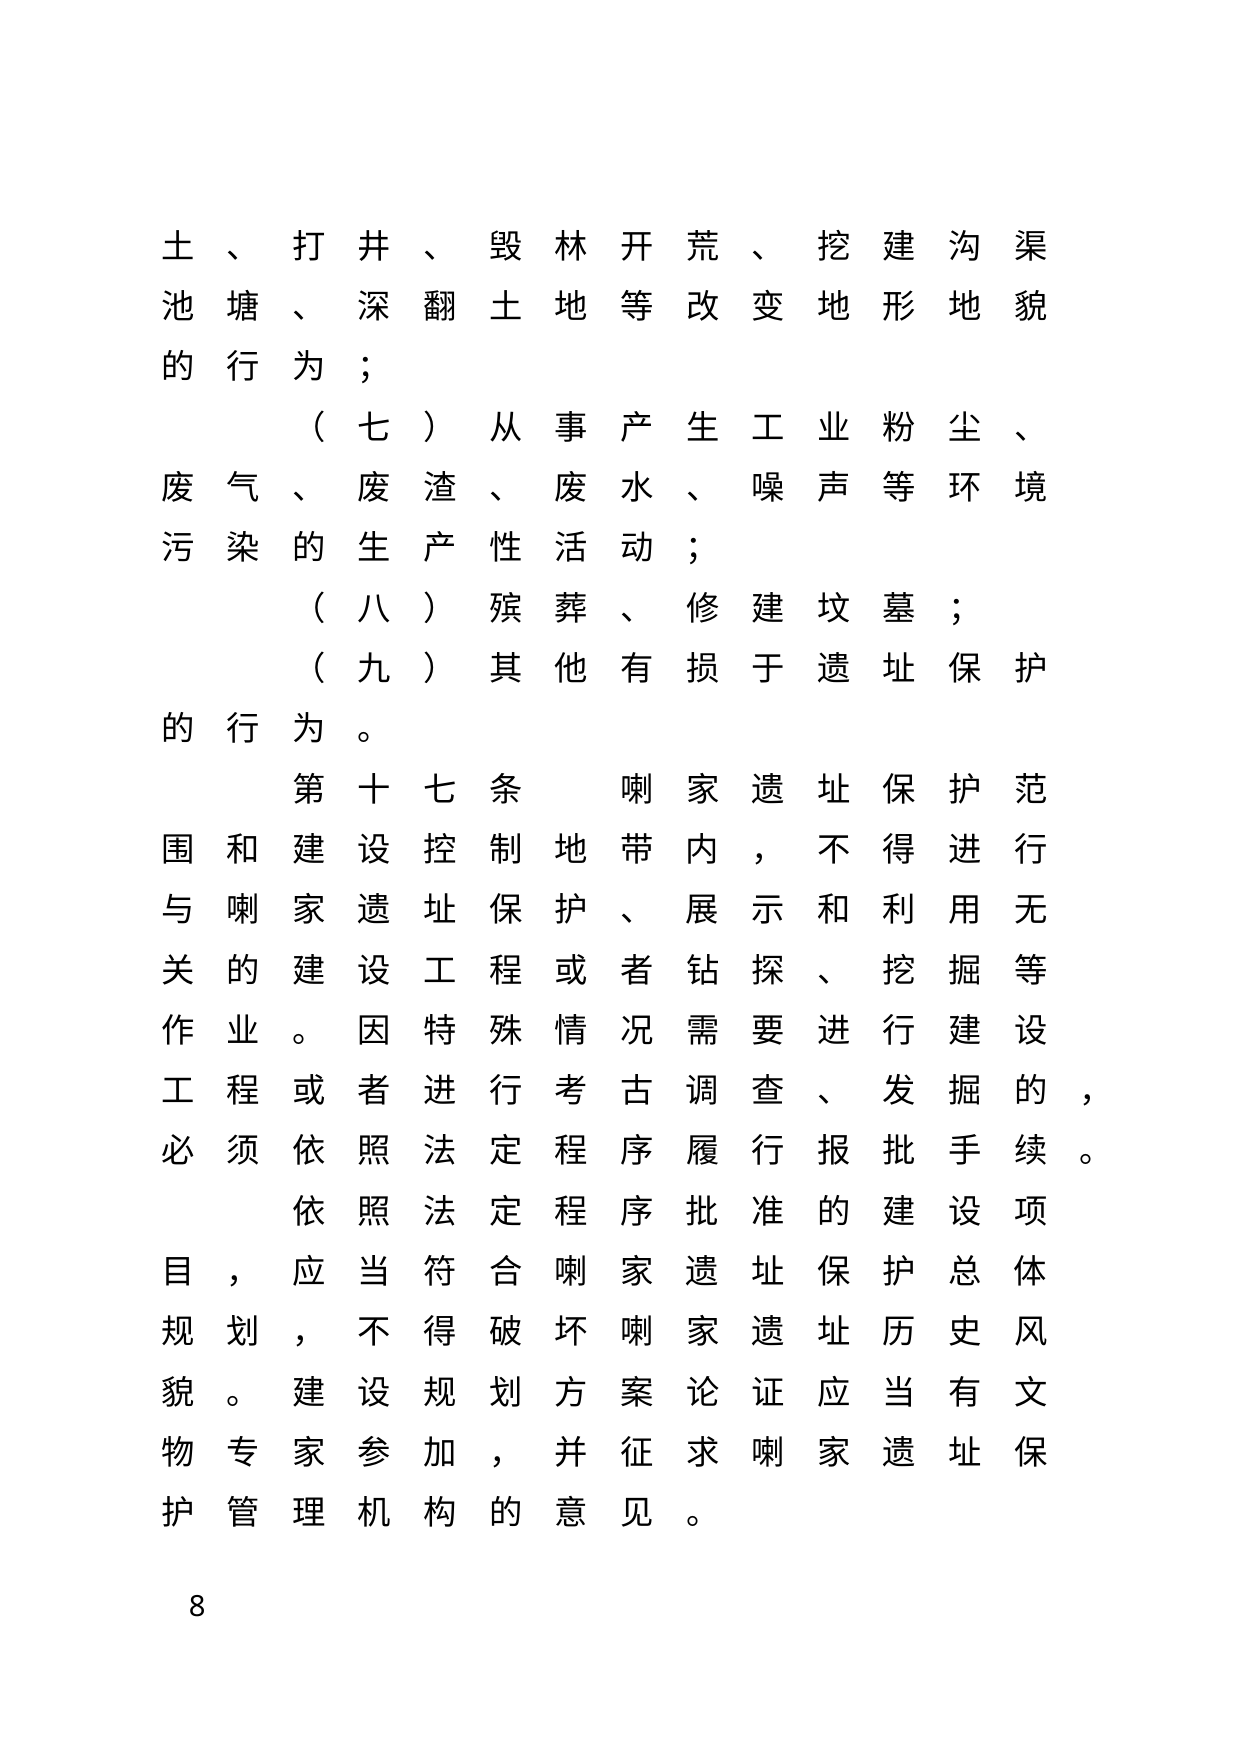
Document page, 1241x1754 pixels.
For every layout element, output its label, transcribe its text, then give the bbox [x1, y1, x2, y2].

text （九）其他有损于遗址保护的行为。 [161, 636, 1079, 756]
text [161, 213, 1079, 394]
text 第十七条 喇家遗址保护范围和建设控制地带内，不得进行与喇家遗址保护、展示和利用无关的建设工程或者钻探、挖掘等作业。因特殊情况需要进行建设工程或者进行考古调查、发掘的，必须依照法定程序履行报批手续。 [161, 756, 1079, 1178]
text （七）从事产生工业粉尘、废气、废渣、废水、噪声等环境污染的生产性活动； [161, 394, 1079, 575]
text （八）殡葬、修建坟墓； [161, 575, 1079, 636]
text 依照法定程序批准的建设项目，应当符合喇家遗址保护总体规划，不得破坏喇家遗址历史风貌。建设规划方案论证应当有文物专家参加，并征求喇家遗址保护管理机构的意见。 [161, 1178, 1079, 1540]
